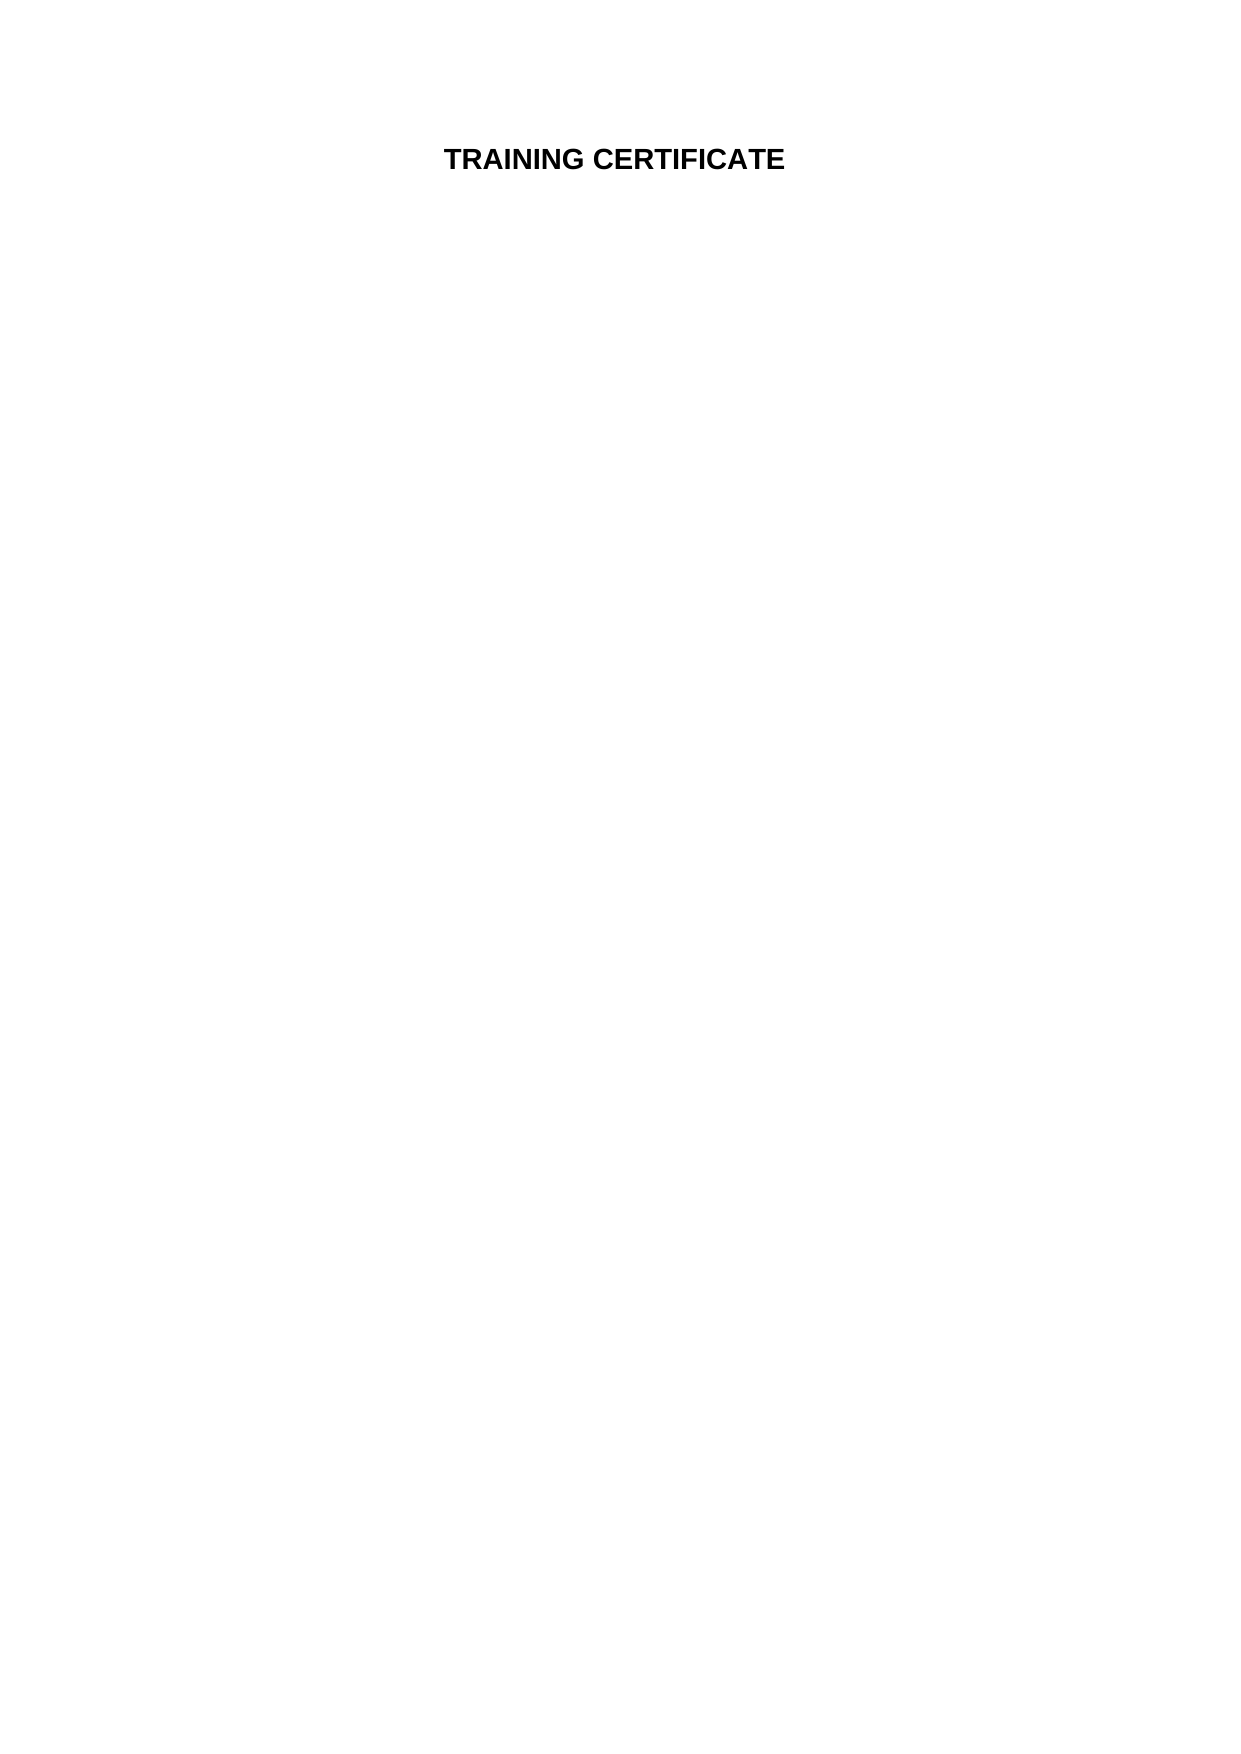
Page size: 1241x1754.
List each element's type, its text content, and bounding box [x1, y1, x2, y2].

text TRAINING CERTIFICATE [118, 142, 1132, 175]
